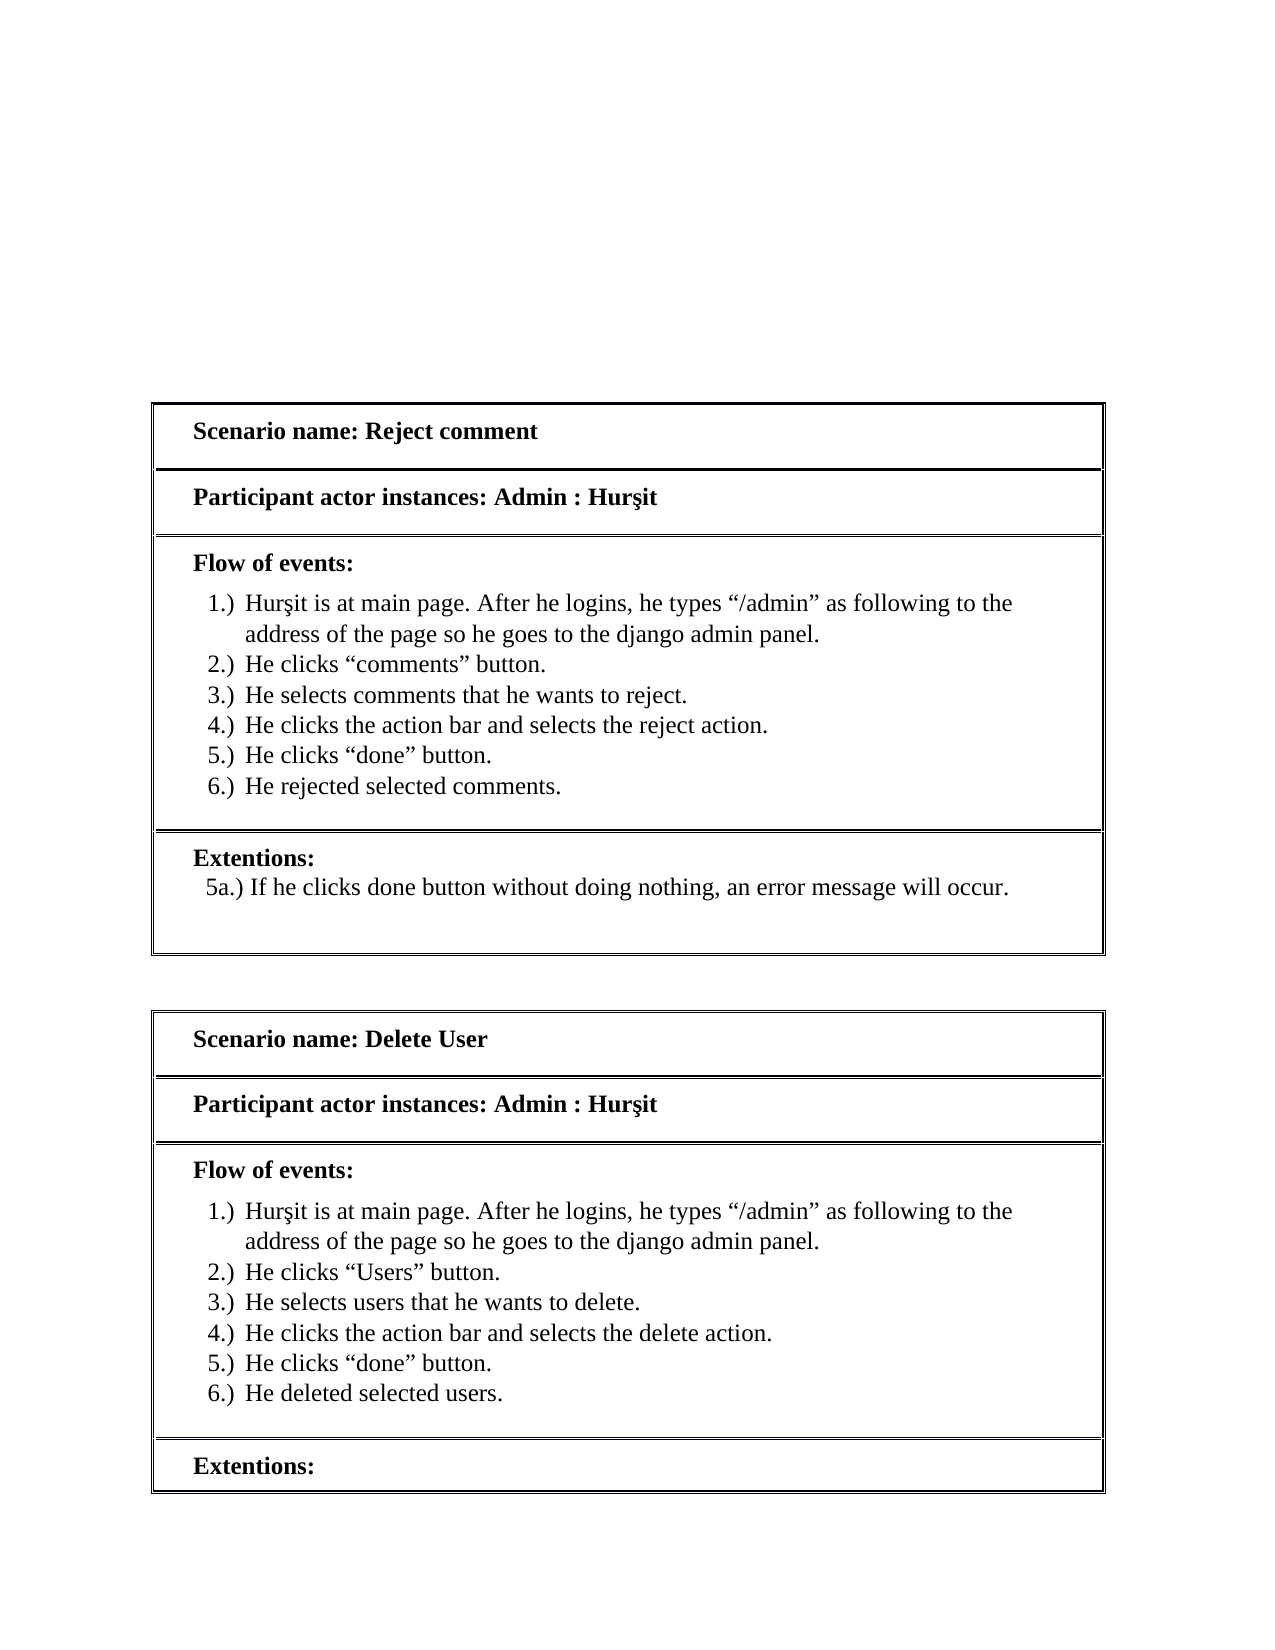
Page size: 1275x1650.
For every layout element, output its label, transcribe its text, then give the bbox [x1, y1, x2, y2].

table_header Scenario name: Reject comment [154, 405, 1102, 468]
table_cell Participant actor instances: Admin : Hurşit [152, 468, 1104, 534]
table_header Scenario name: Delete User [154, 1013, 1102, 1075]
table_cell Flow of events: Hurşit is at main page. After he logins, he types “/admin” as following to the address of the page so he goes to the django admin panel. He clicks “comments” button. He selects comments that he wants to reject. He clicks the action bar and selects the reject action. He clicks “done” button. He rejected selected comments. [152, 534, 1104, 829]
table_cell Extentions: 5a.) If he clicks done button without doing nothing, an error message will occur. [154, 829, 1103, 952]
table_cell Participant actor instances: Admin : Hurşit [154, 1075, 1103, 1141]
table_cell Flow of events: Hurşit is at main page. After he logins, he types “/admin” as following to the address of the page so he goes to the django admin panel. He clicks “Users” button. He selects users that he wants to delete. He clicks the action bar and selects the delete action. He clicks “done” button. He deleted selected users. [154, 1141, 1103, 1437]
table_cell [152, 1437, 1104, 1490]
